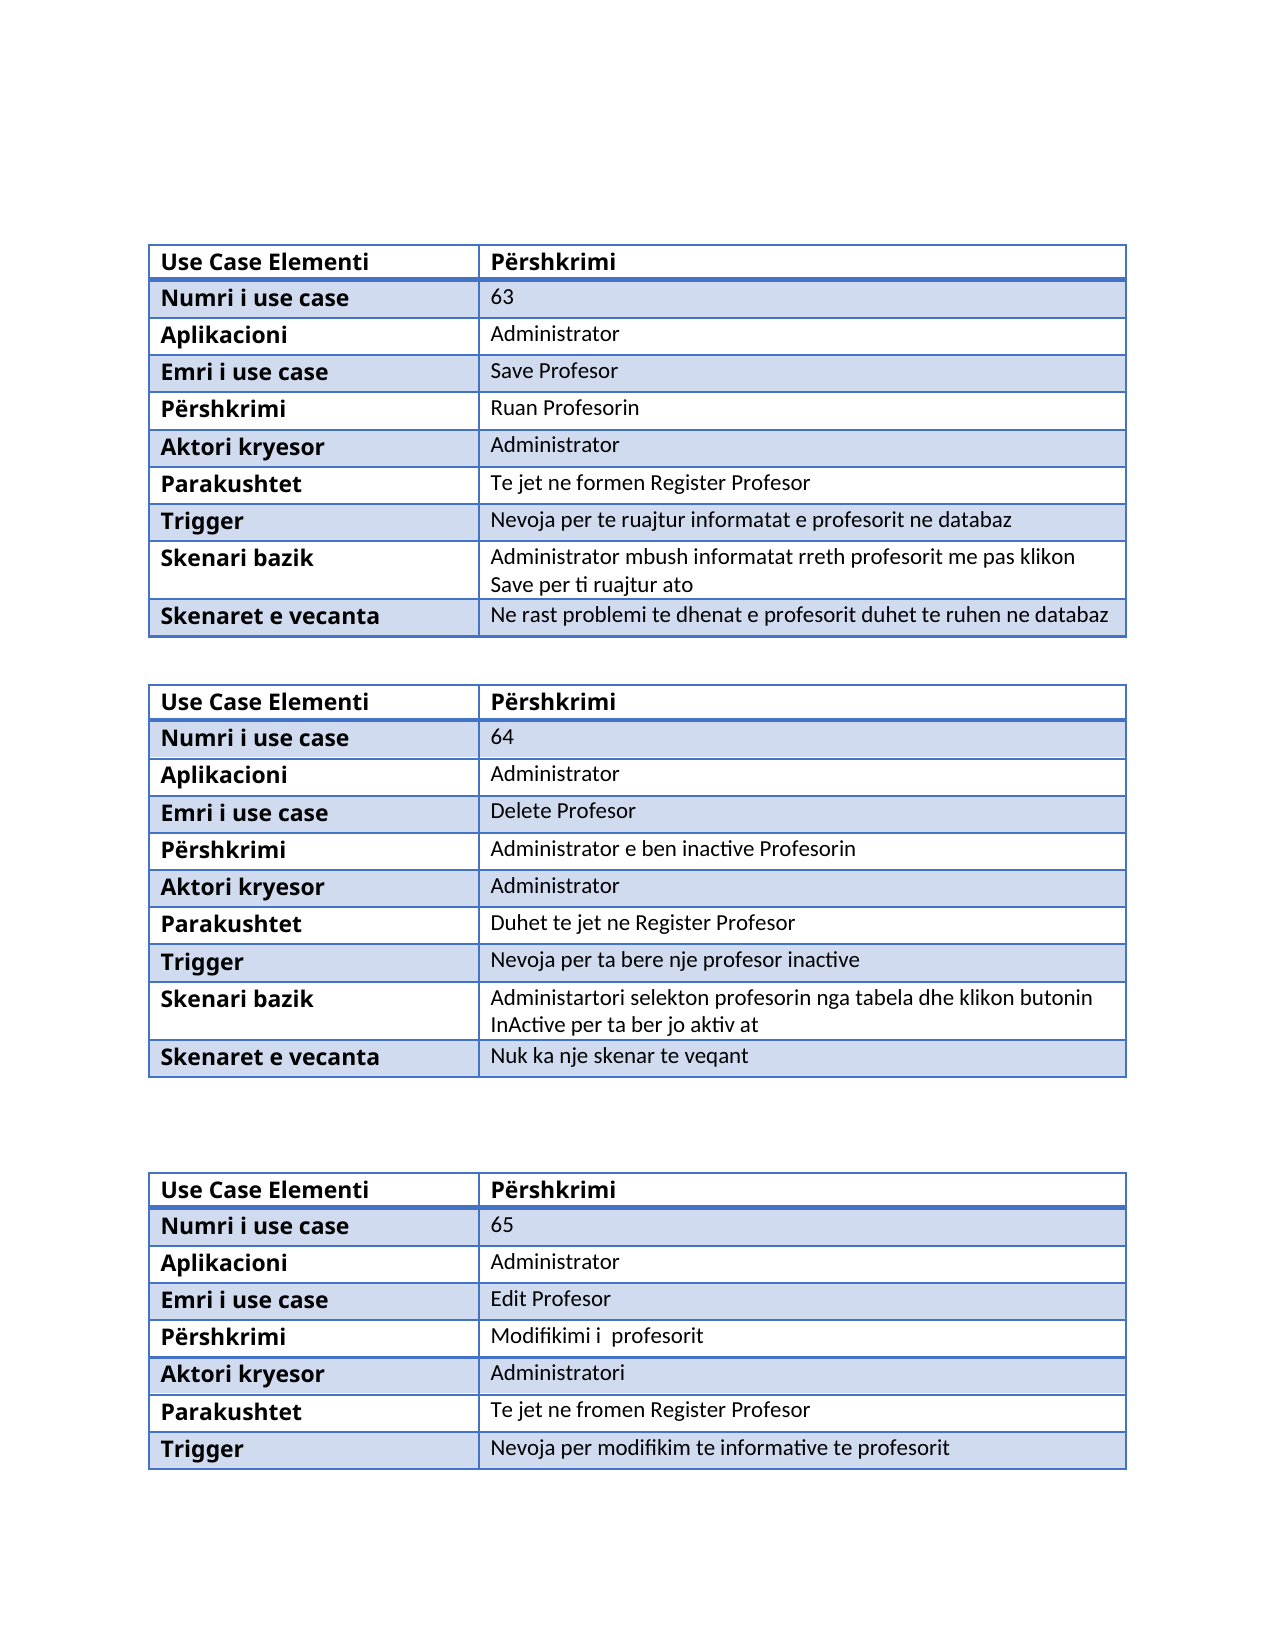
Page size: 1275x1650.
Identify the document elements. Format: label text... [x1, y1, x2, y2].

table_cell Te jet ne formen Register Profesor [480, 468, 1125, 503]
table_cell Skenari bazik [150, 542, 478, 598]
table_cell Aktori kryesor [150, 1359, 478, 1393]
table_cell 65 [480, 1210, 1125, 1245]
table_header Use Case Elementi [150, 1174, 478, 1205]
table_cell Aplikacioni [150, 1247, 478, 1282]
table_cell Aktori kryesor [150, 431, 478, 466]
table_cell Trigger [150, 1433, 478, 1468]
table_cell Aplikacioni [150, 760, 478, 794]
table_cell Numri i use case [150, 722, 478, 757]
table_cell Trigger [150, 945, 478, 981]
table_cell Përshkrimi [150, 393, 478, 428]
table_cell Administartori selekton profesorin nga tabela dhe klikon butonin InActive per ta ber jo aktiv at [480, 983, 1125, 1039]
table_cell Nuk ka nje skenar te veqant [480, 1041, 1125, 1076]
table_cell Trigger [150, 505, 478, 540]
table_cell Skenaret e vecanta [150, 600, 478, 635]
table_cell Save Profesor [480, 356, 1125, 391]
table_cell Duhet te jet ne Register Profesor [480, 908, 1125, 943]
table_cell Administrator e ben inactive Profesorin [480, 834, 1125, 869]
table_cell Parakushtet [150, 1396, 478, 1431]
table_cell Numri i use case [150, 282, 478, 317]
table_cell Edit Profesor [480, 1284, 1125, 1319]
table_cell Administratori [480, 1359, 1125, 1393]
table_cell Nevoja per modifikim te informative te profesorit [480, 1433, 1125, 1468]
table_header Përshkrimi [480, 246, 1125, 277]
table_cell Administrator [480, 319, 1125, 354]
table_cell 64 [480, 722, 1125, 757]
table_cell Emri i use case [150, 797, 478, 832]
table_cell Te jet ne fromen Register Profesor [480, 1396, 1125, 1431]
table_cell Përshkrimi [150, 1321, 478, 1356]
table_cell Përshkrimi [150, 834, 478, 869]
table_cell Administrator [480, 871, 1125, 906]
table_cell 63 [480, 282, 1125, 317]
table_cell Skenaret e vecanta [150, 1041, 478, 1076]
table_cell Delete Profesor [480, 797, 1125, 832]
table_cell Emri i use case [150, 1284, 478, 1319]
table_cell Nevoja per ta bere nje profesor inactive [480, 945, 1125, 981]
table_cell Ruan Profesorin [480, 393, 1125, 428]
table_cell Administrator [480, 431, 1125, 466]
table_cell Administrator mbush informatat rreth profesorit me pas klikon Save per ti ruajtur ato [480, 542, 1125, 598]
table_cell Administrator [480, 760, 1125, 794]
table_header Use Case Elementi [150, 686, 478, 718]
table_cell Emri i use case [150, 356, 478, 391]
table_cell Nevoja per te ruajtur informatat e profesorit ne databaz [480, 505, 1125, 540]
table_cell Numri i use case [150, 1210, 478, 1245]
table_cell Modifikimi i profesorit [480, 1321, 1125, 1356]
table_cell Skenari bazik [150, 983, 478, 1039]
table_cell Parakushtet [150, 908, 478, 943]
table_cell Aplikacioni [150, 319, 478, 354]
table_header Përshkrimi [480, 686, 1125, 718]
table_header Përshkrimi [480, 1174, 1125, 1205]
table_cell Ne rast problemi te dhenat e profesorit duhet te ruhen ne databaz [480, 600, 1125, 635]
table_cell Administrator [480, 1247, 1125, 1282]
table_cell Parakushtet [150, 468, 478, 503]
table_cell Aktori kryesor [150, 871, 478, 906]
table_header Use Case Elementi [150, 246, 478, 277]
